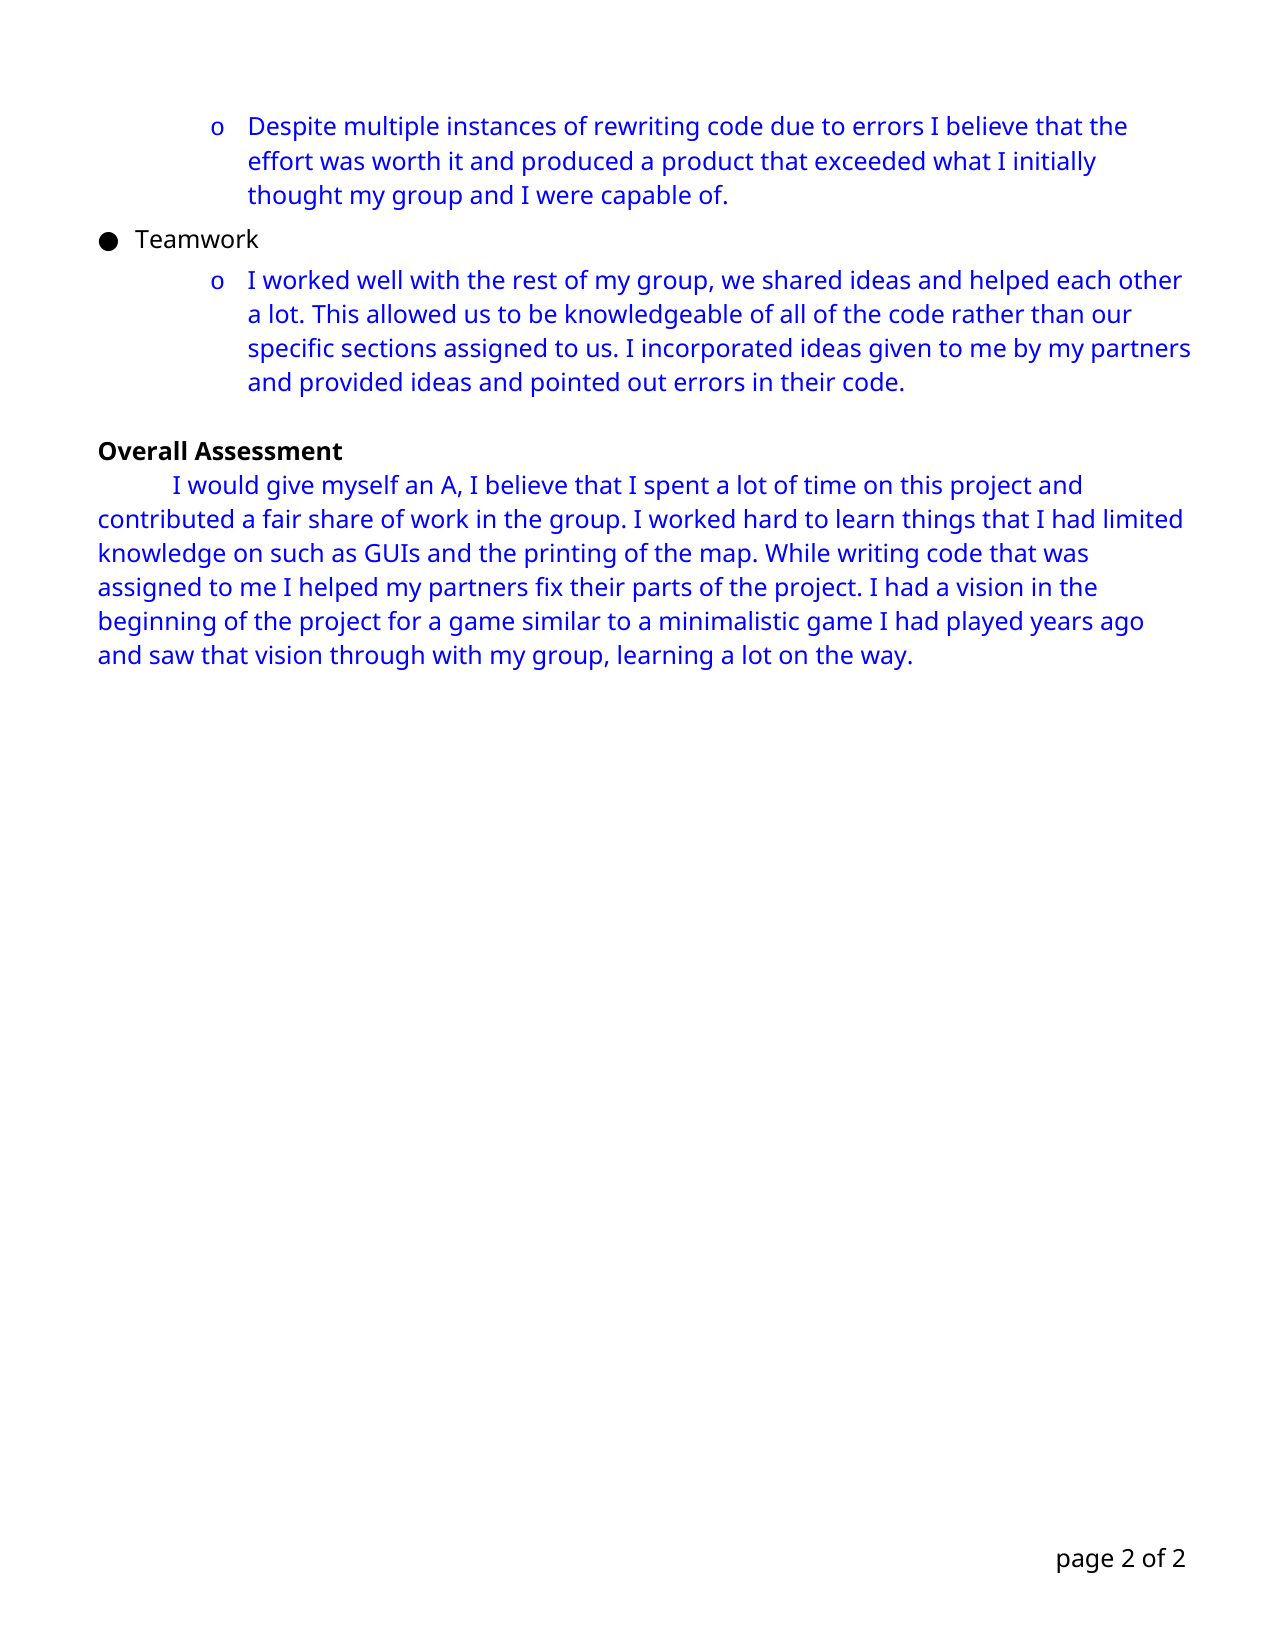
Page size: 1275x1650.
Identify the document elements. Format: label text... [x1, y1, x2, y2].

text Overall Assessment [97, 433, 1192, 467]
list Teamwork [97, 211, 1192, 263]
text I would give myself an A, I believe that I spent a lot of time on this project and contributed a fair share of work in the group. I worked hard to learn things that I had limited knowledge on such as GUIs and the printing of the map. While writing code that was assigned to me I helped my partners fix their parts of the project. I had a vision in the beginning of the project for a game similar to a minimalistic game I had played years ago and saw that vision through with my group, learning a lot on the way. [97, 467, 1192, 672]
list I worked well with the rest of my group, we shared ideas and helped each other a lot. This allowed us to be knowledgeable of all of the code rather than our specific sections assigned to us. I incorporated ideas given to me by my partners and provided ideas and pointed out errors in their code. [210, 263, 1192, 399]
list Despite multiple instances of rewriting code due to errors I believe that the effort was worth it and produced a product that exceeded what I initially thought my group and I were capable of. [210, 109, 1192, 211]
